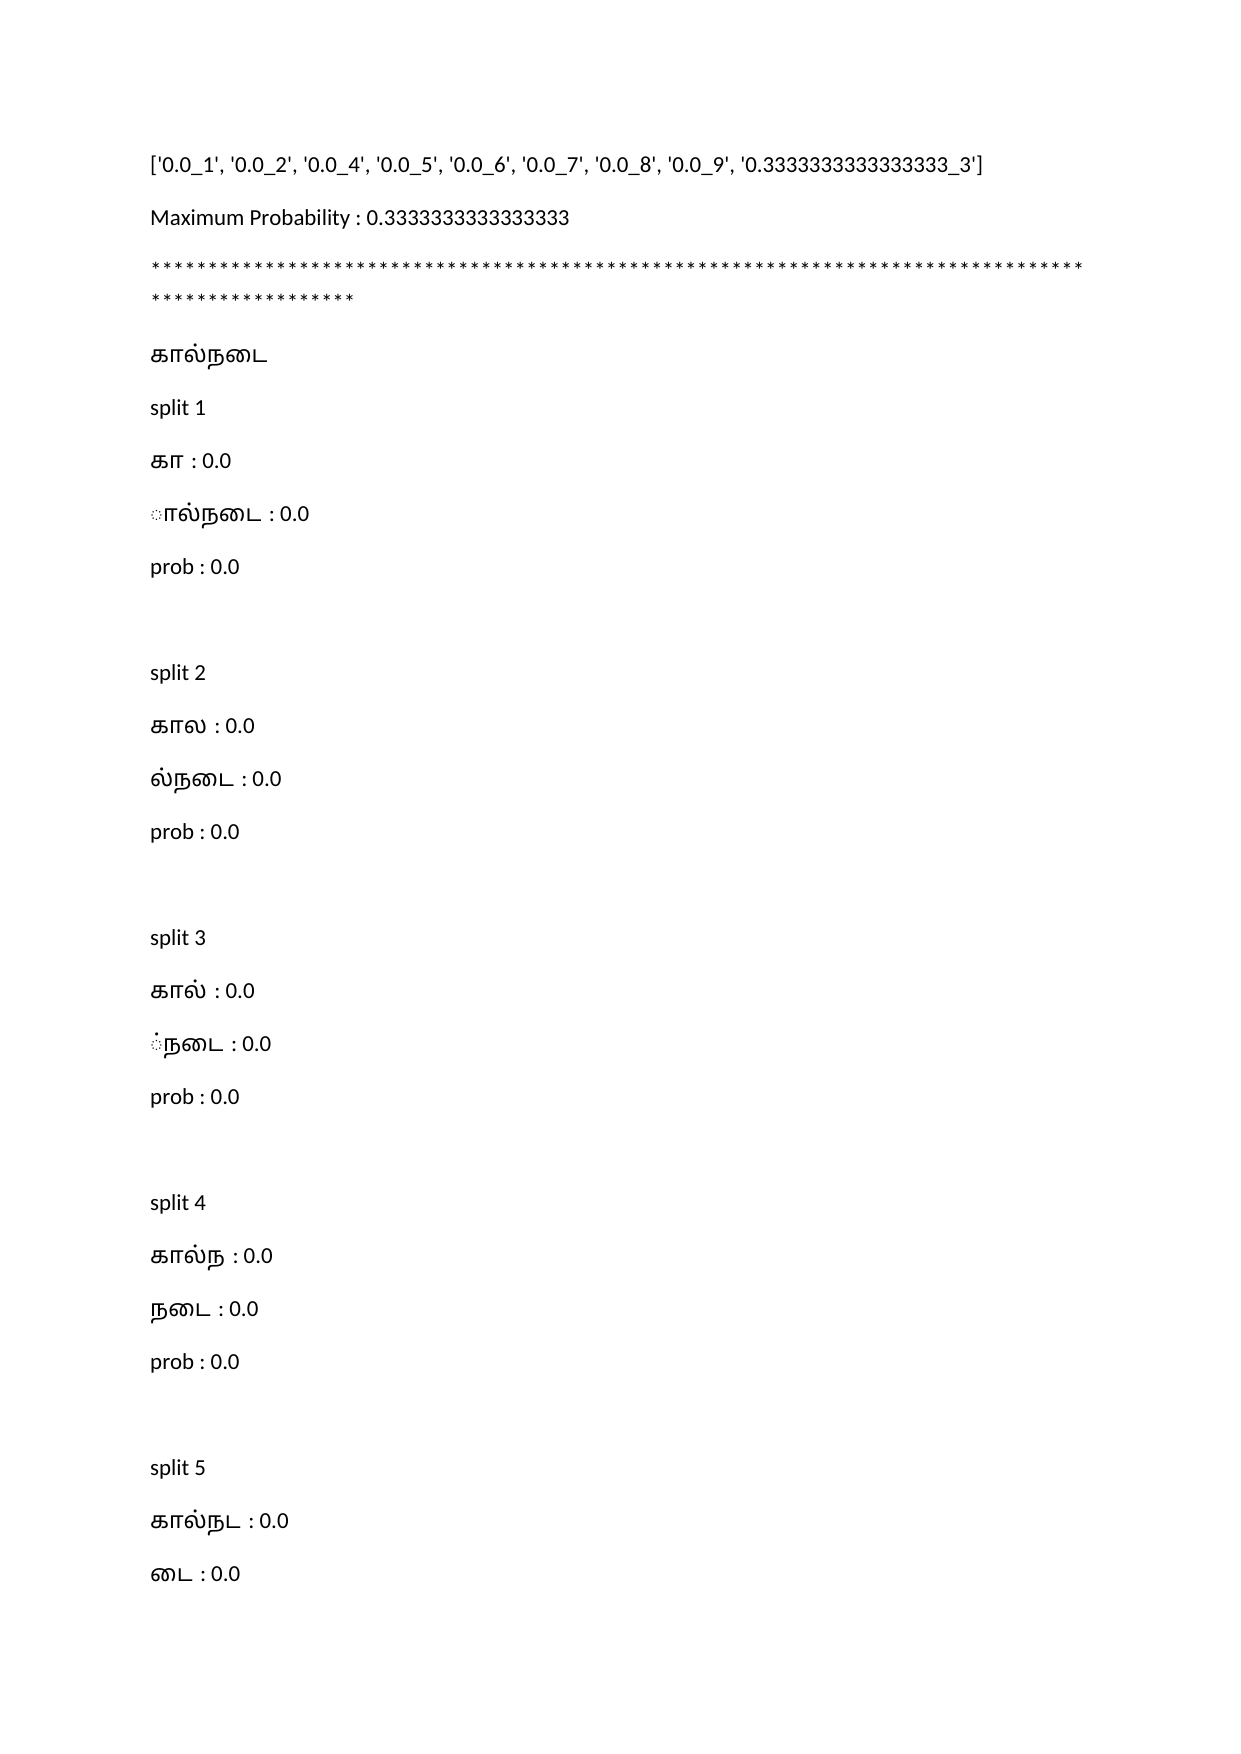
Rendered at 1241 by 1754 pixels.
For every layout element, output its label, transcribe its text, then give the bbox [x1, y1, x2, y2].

text ['0.0_1', '0.0_2', '0.0_4', '0.0_5', '0.0_6', '0.0_7', '0.0_8', '0.0_9', '0.3333333333333333_3'] [150, 150, 1090, 178]
text கால : 0.0 [150, 711, 1090, 739]
text கால் : 0.0 [150, 976, 1090, 1004]
text **************************************************************************************************** [150, 256, 1090, 316]
text Maximum Probability : 0.3333333333333333 [150, 203, 1090, 231]
text ல்நடை : 0.0 [150, 764, 1090, 792]
text கால்நடை [150, 341, 1090, 368]
text prob : 0.0 [150, 1347, 1090, 1375]
text டை : 0.0 [150, 1559, 1090, 1587]
text prob : 0.0 [150, 1082, 1090, 1110]
text split 3 [150, 923, 1090, 951]
text split 4 [150, 1188, 1090, 1216]
text கால்நட : 0.0 [150, 1506, 1090, 1534]
text split 5 [150, 1453, 1090, 1481]
text ்நடை : 0.0 [150, 1029, 1090, 1057]
text split 2 [150, 658, 1090, 686]
text prob : 0.0 [150, 552, 1090, 580]
text ால்நடை : 0.0 [150, 499, 1090, 527]
text கா : 0.0 [150, 446, 1090, 474]
text prob : 0.0 [150, 817, 1090, 845]
text கால்ந : 0.0 [150, 1241, 1090, 1269]
text நடை : 0.0 [150, 1294, 1090, 1322]
text split 1 [150, 393, 1090, 421]
